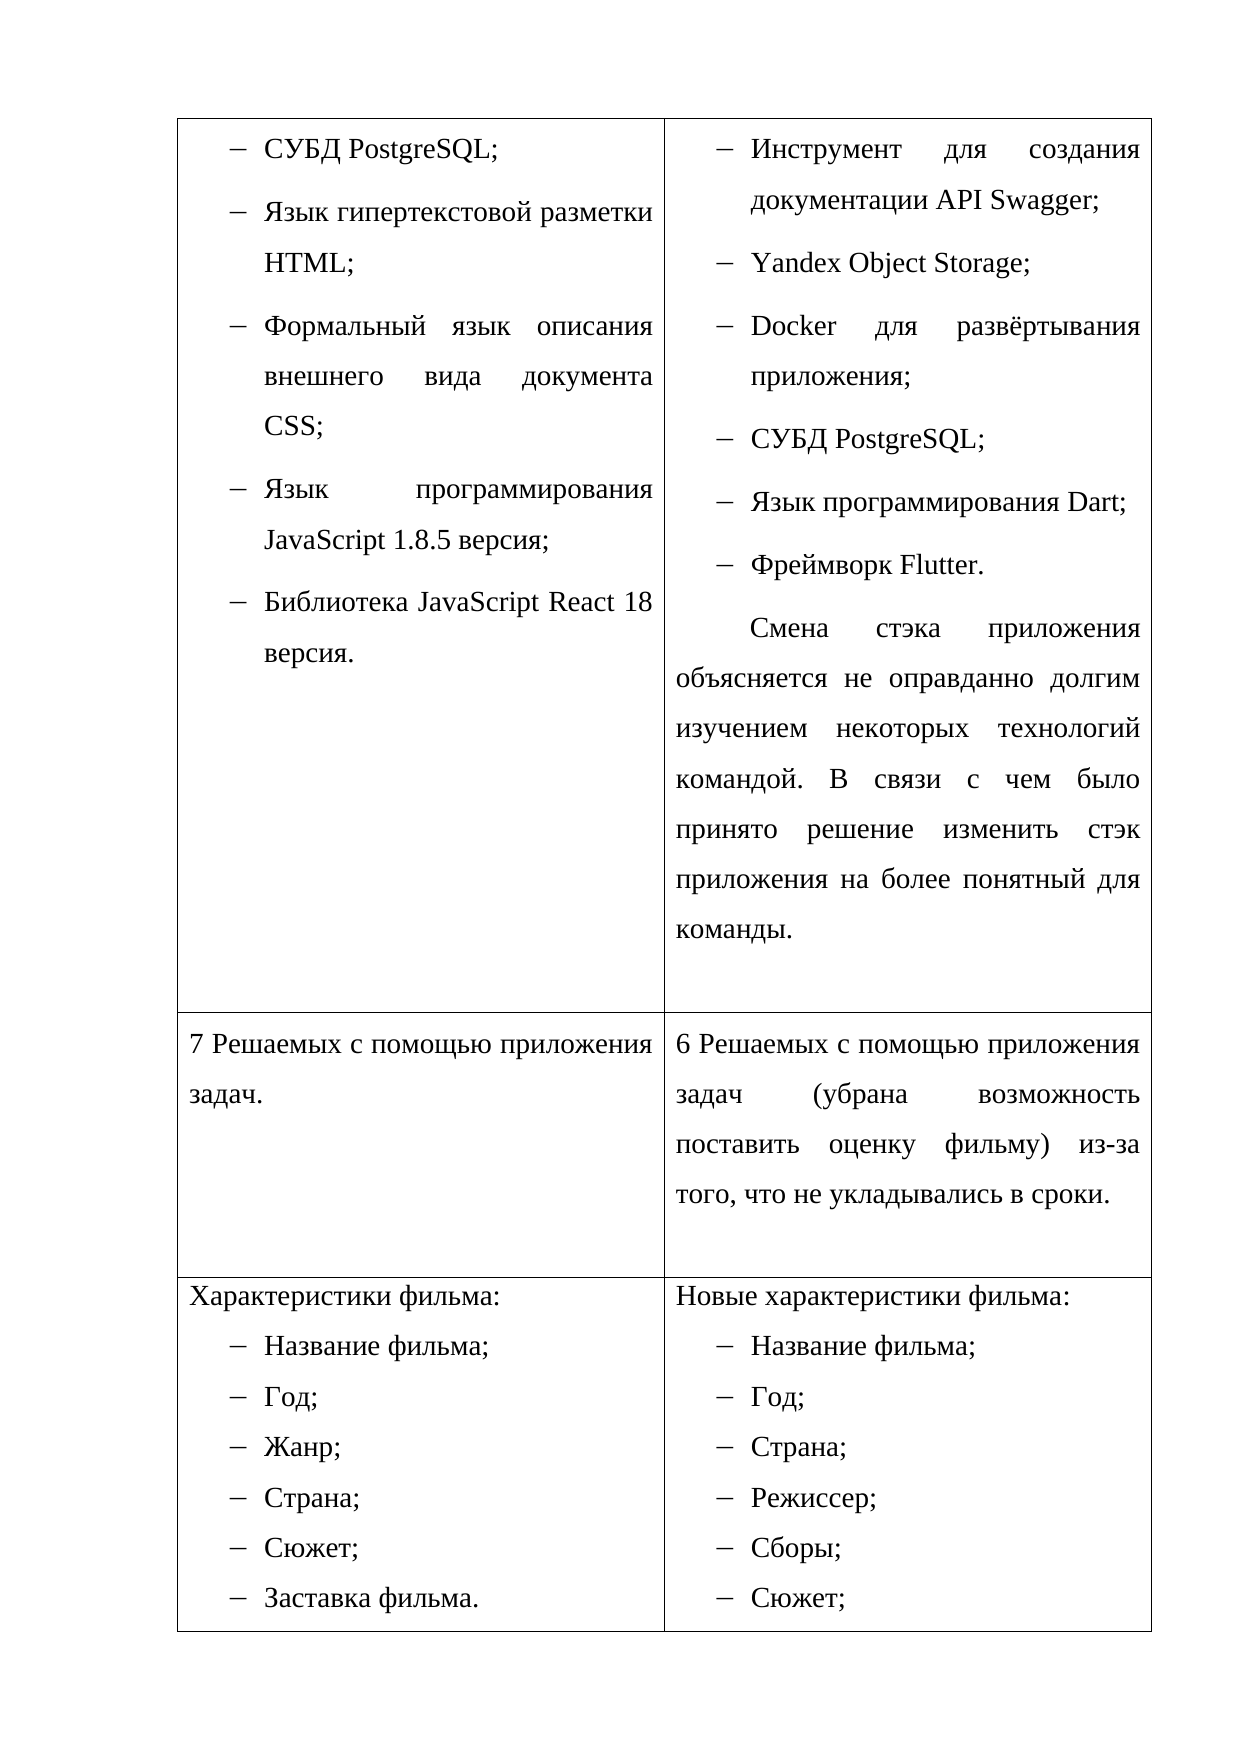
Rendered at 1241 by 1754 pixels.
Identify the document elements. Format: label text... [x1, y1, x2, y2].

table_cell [665, 1278, 1151, 1631]
table_cell 6 Решаемых с помощью приложения задач (убрана возможность поставить оценку фильму) из-за того, что не укладывались в сроки. [665, 1013, 1151, 1277]
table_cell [178, 119, 664, 1012]
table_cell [665, 119, 1151, 1012]
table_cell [178, 1278, 664, 1631]
table_cell 7 Решаемых с помощью приложения задач. [178, 1013, 664, 1277]
